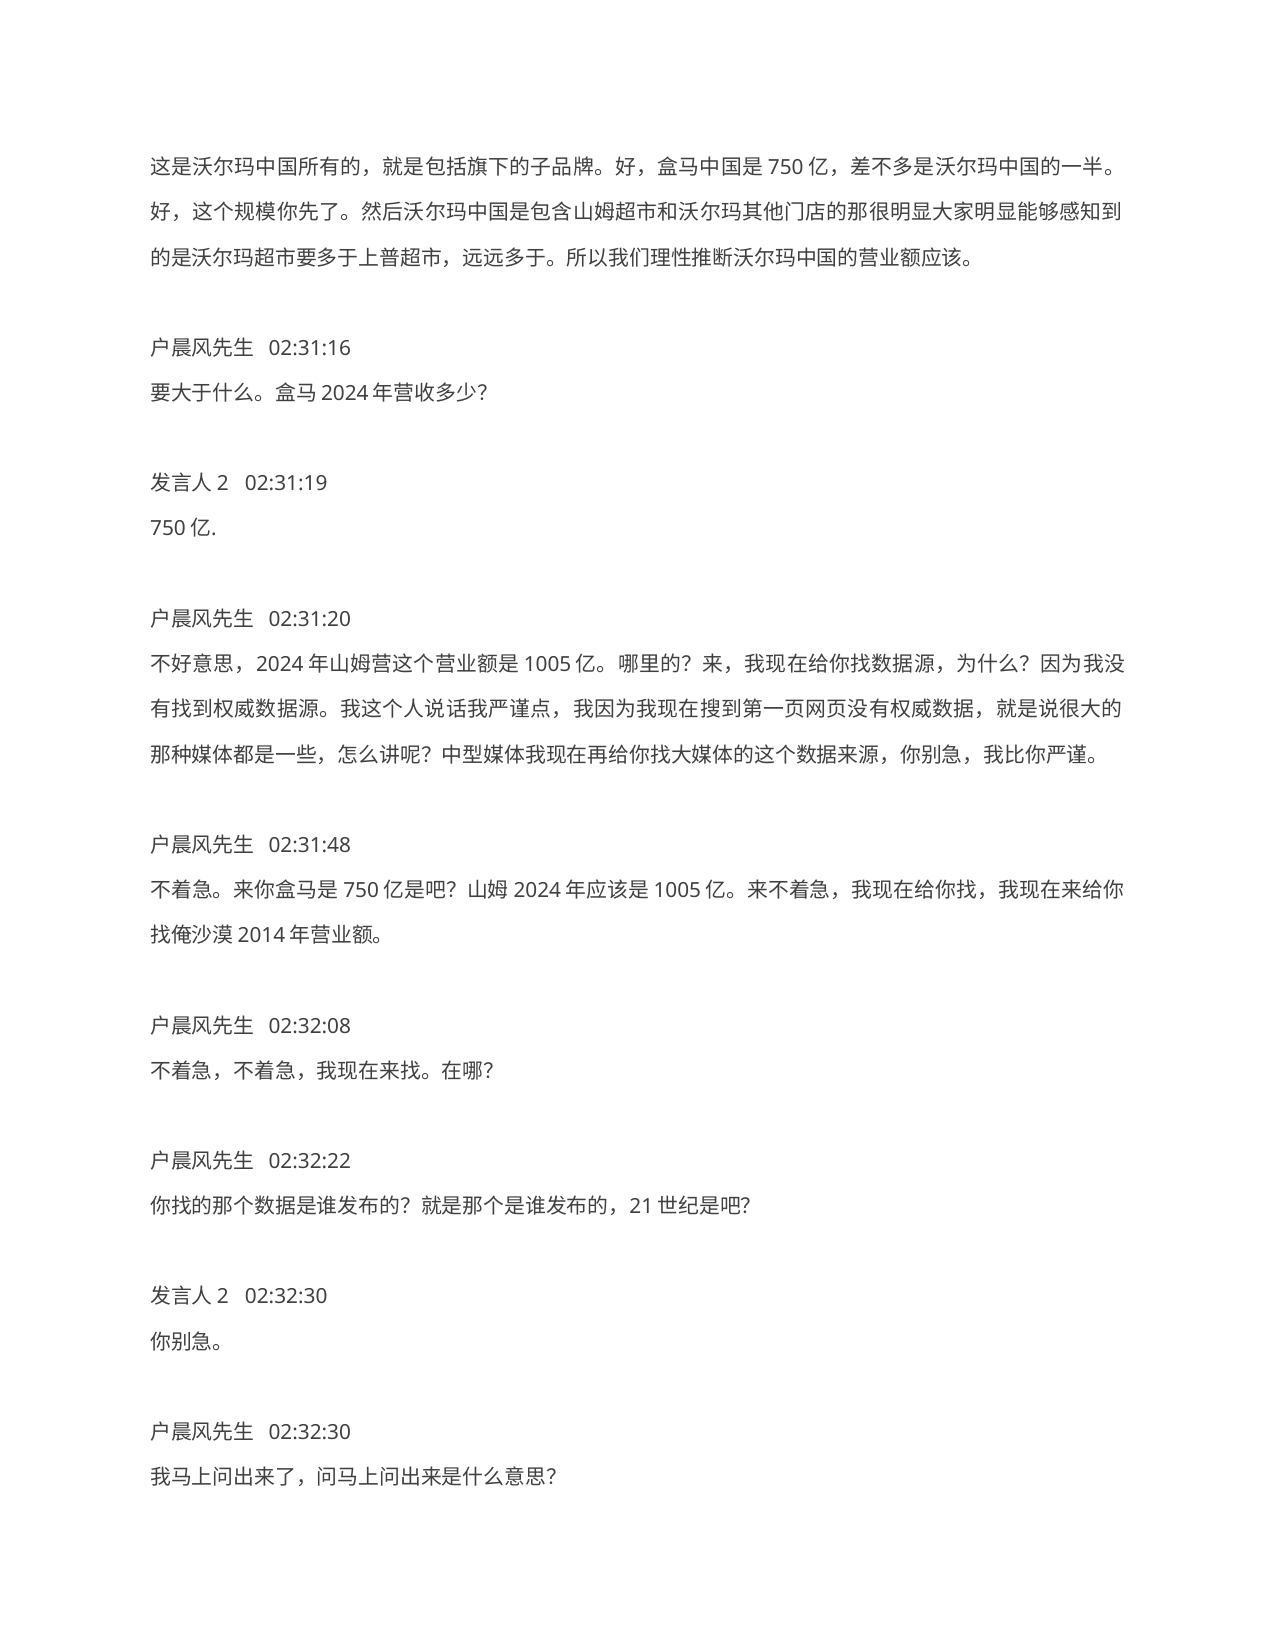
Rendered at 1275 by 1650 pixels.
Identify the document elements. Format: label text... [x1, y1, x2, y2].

text 发言人2 02:32:30 [150, 1280, 1125, 1310]
text 户晨风先生 02:32:30 [150, 1415, 1125, 1446]
text 户晨风先生 02:31:20 [150, 602, 1125, 632]
text 户晨风先生 02:31:16 [150, 331, 1125, 361]
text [150, 150, 1125, 271]
text 不着急，不着急，我现在来找。在哪？ [150, 1054, 1125, 1084]
text 你别急。 [150, 1325, 1125, 1355]
text 户晨风先生 02:32:08 [150, 1009, 1125, 1039]
text 要大于什么。盒马2024年营收多少？ [150, 376, 1125, 406]
text 不好意思，2024年山姆营这个营业额是1005亿。哪里的？来，我现在给你找数据源，为什么？因为我没有找到权威数据源。我这个人说话我严谨点，我因为我现在搜到第一页网页没有权威数据，就是说很大的那种媒体都是一些，怎么讲呢？中型媒体我现在再给你找大媒体的这个数据来源，你别急，我比你严谨。 [150, 647, 1125, 768]
text 发言人2 02:31:19 [150, 466, 1125, 497]
text 你找的那个数据是谁发布的？就是那个是谁发布的，21世纪是吧？ [150, 1190, 1125, 1220]
text 我马上问出来了，问马上问出来是什么意思？ [150, 1461, 1125, 1491]
text 户晨风先生 02:32:22 [150, 1144, 1125, 1174]
text 不着急。来你盒马是750亿是吧？山姆2024年应该是1005亿。来不着急，我现在给你找，我现在来给你找俺沙漠2014年营业额。 [150, 873, 1125, 949]
text 户晨风先生 02:31:48 [150, 828, 1125, 858]
text 750亿. [150, 512, 1125, 542]
